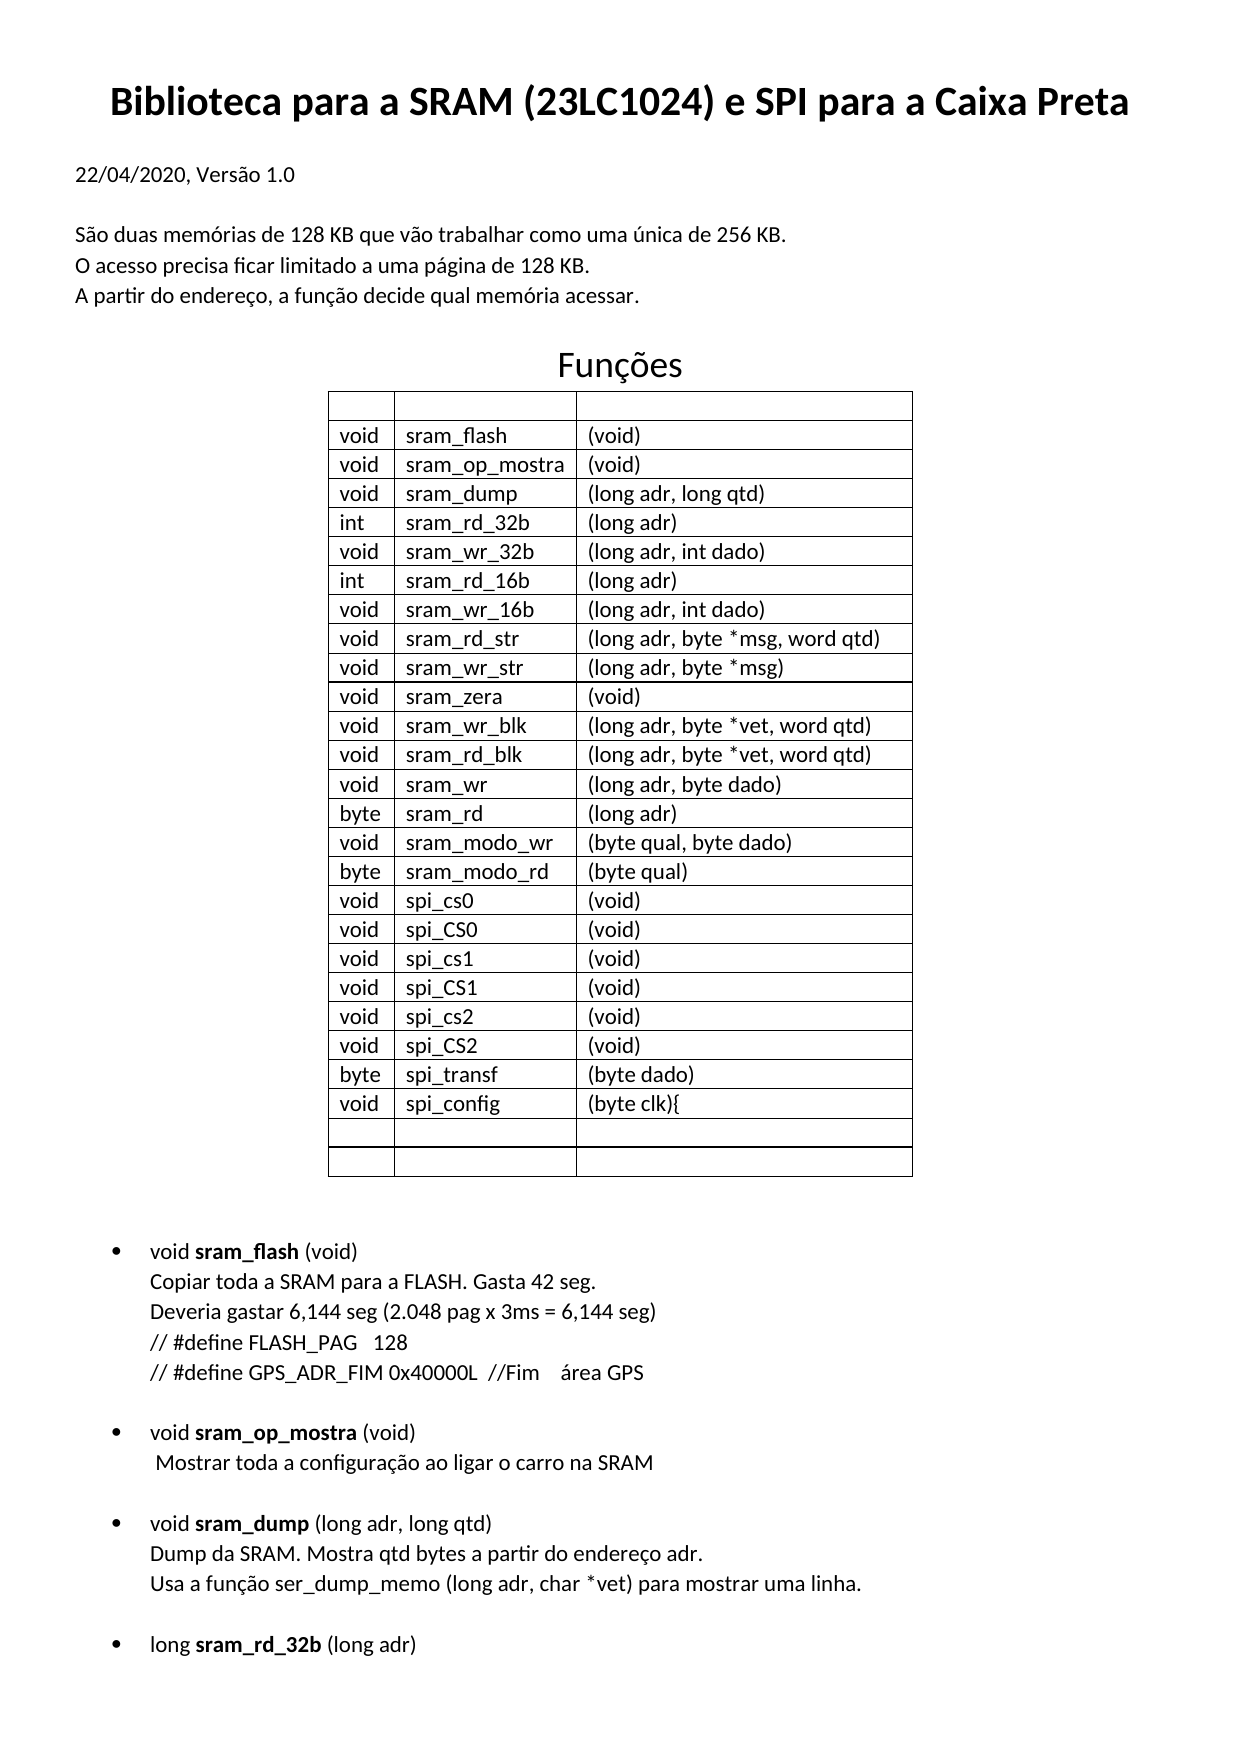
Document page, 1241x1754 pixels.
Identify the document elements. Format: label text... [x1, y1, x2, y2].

list Usa a função ser_dump_memo (long adr, char *vet) para mostrar uma linha. [150, 1569, 1165, 1597]
table_cell [329, 1119, 394, 1146]
table_header [395, 392, 576, 420]
table_cell (byte qual) [577, 857, 912, 885]
table_cell (long adr) [577, 799, 912, 827]
table_cell void [329, 450, 394, 478]
list Copiar toda a SRAM para a FLASH. Gasta 42 seg. [150, 1267, 1165, 1295]
table_cell (long adr, byte dado) [577, 770, 912, 798]
table_cell (void) [577, 450, 912, 478]
table_cell (long adr) [577, 566, 912, 594]
table_cell (long adr, byte *msg) [577, 654, 912, 681]
table_cell int [329, 508, 394, 536]
list void sram_flash (void) [112, 1237, 1165, 1265]
table_cell void [329, 683, 394, 711]
table_cell void [329, 915, 394, 943]
table_cell (byte clk){ [577, 1089, 912, 1117]
table_cell sram_rd_blk [395, 741, 576, 769]
list void sram_dump (long adr, long qtd) [112, 1509, 1165, 1537]
table_cell void [329, 712, 394, 739]
table_cell void [329, 479, 394, 507]
table_cell spi_cs0 [395, 886, 576, 914]
table_cell (long adr, byte *msg, word qtd) [577, 624, 912, 652]
table_cell sram_rd [395, 799, 576, 827]
list void sram_op_mostra (void) [112, 1418, 1165, 1446]
table_cell sram_wr_str [395, 654, 576, 681]
table_cell byte [329, 799, 394, 827]
table_cell sram_dump [395, 479, 576, 507]
table_cell byte [329, 857, 394, 885]
list Mostrar toda a configuração ao ligar o carro na SRAM [150, 1448, 1165, 1476]
table_cell sram_rd_32b [395, 508, 576, 536]
table_cell void [329, 770, 394, 798]
list long sram_rd_32b (long adr) [112, 1630, 1165, 1658]
table_cell sram_wr [395, 770, 576, 798]
table_cell void [329, 828, 394, 856]
table_cell sram_modo_rd [395, 857, 576, 885]
table_cell (void) [577, 944, 912, 972]
table_cell spi_cs1 [395, 944, 576, 972]
table_cell sram_zera [395, 683, 576, 711]
table_header [329, 392, 394, 420]
table_cell sram_modo_wr [395, 828, 576, 856]
table_cell void [329, 973, 394, 1001]
table_cell sram_wr_32b [395, 537, 576, 565]
table_cell [329, 1148, 394, 1176]
table_cell void [329, 537, 394, 565]
table_cell sram_wr_blk [395, 712, 576, 739]
table_cell (void) [577, 886, 912, 914]
table_cell (void) [577, 973, 912, 1001]
table_cell spi_config [395, 1089, 576, 1117]
table_header [577, 392, 912, 420]
list // #define GPS_ADR_FIM 0x40000L //Fim área GPS [150, 1358, 1165, 1386]
table_cell spi_CS0 [395, 915, 576, 943]
table_cell sram_wr_16b [395, 595, 576, 623]
text 22/04/2020, Versão 1.0 [75, 160, 1165, 188]
table_cell [577, 1119, 912, 1146]
table_cell (long adr, int dado) [577, 537, 912, 565]
table_cell void [329, 624, 394, 652]
table_cell sram_rd_str [395, 624, 576, 652]
table_cell (void) [577, 1031, 912, 1059]
table_cell (void) [577, 1002, 912, 1030]
text Funções [75, 341, 1165, 387]
text A partir do endereço, a função decide qual memória acessar. [75, 281, 1165, 309]
table_cell sram_rd_16b [395, 566, 576, 594]
table_cell void [329, 654, 394, 681]
table_cell (void) [577, 683, 912, 711]
table_cell sram_flash [395, 421, 576, 449]
table_cell (void) [577, 915, 912, 943]
table_cell [395, 1148, 576, 1176]
table_cell [395, 1119, 576, 1146]
table_cell (byte dado) [577, 1060, 912, 1088]
table_cell spi_CS2 [395, 1031, 576, 1059]
table_cell (long adr) [577, 508, 912, 536]
table_cell void [329, 1031, 394, 1059]
text O acesso precisa ficar limitado a uma página de 128 KB. [75, 251, 1165, 279]
table_cell (long adr, byte *vet, word qtd) [577, 741, 912, 769]
table_cell int [329, 566, 394, 594]
table_cell [577, 1148, 912, 1176]
table_cell (long adr, int dado) [577, 595, 912, 623]
table_cell spi_cs2 [395, 1002, 576, 1030]
table_cell void [329, 1089, 394, 1117]
table_cell (void) [577, 421, 912, 449]
table_cell void [329, 741, 394, 769]
table_cell byte [329, 1060, 394, 1088]
table_cell (long adr, byte *vet, word qtd) [577, 712, 912, 739]
list Dump da SRAM. Mostra qtd bytes a partir do endereço adr. [150, 1539, 1165, 1567]
table_cell spi_CS1 [395, 973, 576, 1001]
table_cell void [329, 421, 394, 449]
text São duas memórias de 128 KB que vão trabalhar como uma única de 256 KB. [75, 221, 1165, 248]
table_cell (byte qual, byte dado) [577, 828, 912, 856]
list Deveria gastar 6,144 seg (2.048 pag x 3ms = 6,144 seg) [150, 1297, 1165, 1325]
text Biblioteca para a SRAM (23LC1024) e SPI para a Caixa Preta [75, 75, 1165, 126]
table_cell void [329, 886, 394, 914]
table_cell spi_transf [395, 1060, 576, 1088]
list // #define FLASH_PAG 128 [150, 1328, 1165, 1356]
table_cell void [329, 1002, 394, 1030]
table_cell sram_op_mostra [395, 450, 576, 478]
table_cell void [329, 944, 394, 972]
table_cell (long adr, long qtd) [577, 479, 912, 507]
table_cell void [329, 595, 394, 623]
